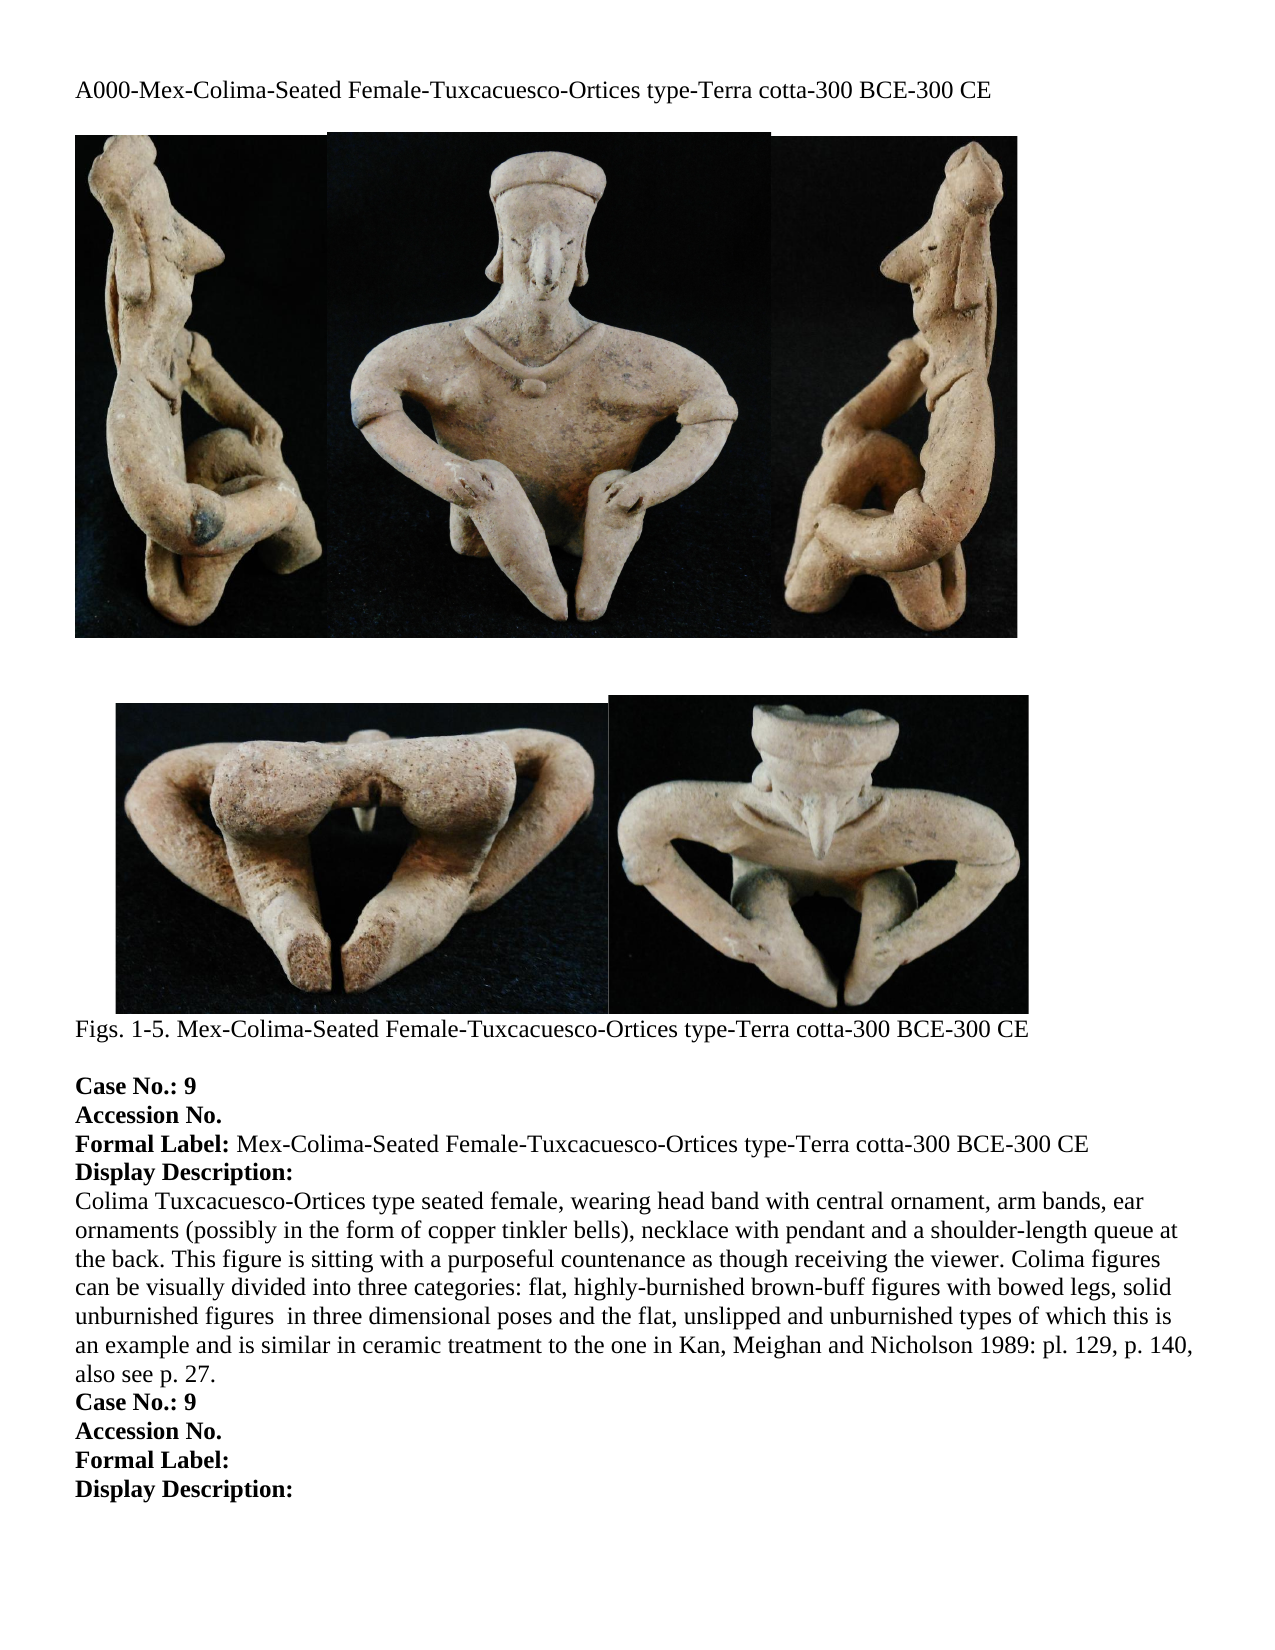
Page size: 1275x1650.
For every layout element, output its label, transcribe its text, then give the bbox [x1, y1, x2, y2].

text Case No.: 9 [75, 1387, 1200, 1416]
text Colima Tuxcacuesco-Ortices type seated female, wearing head band with central ornament, arm bands, ear ornaments (possibly in the form of copper tinkler bells), necklace with pendant and a shoulder-length queue at the back. This figure is sitting with a purposeful countenance as though receiving the viewer. Colima figures can be visually divided into three categories: flat, highly-burnished brown-buff figures with bowed legs, solid unburnished figures in three dimensional poses and the flat, unslipped and unburnished types of which this is an example and is similar in ceramic treatment to the one in Kan, Meighan and Nicholson 1989: pl. 129, p. 140, also see p. 27. [75, 1186, 1200, 1387]
text Display Description: [75, 1157, 1200, 1186]
text A000-Mex-Colima-Seated Female-Tuxcacuesco-Ortices type-Terra cotta-300 BCE-300 CE [75, 75, 1200, 104]
text Formal Label: Mex-Colima-Seated Female-Tuxcacuesco-Ortices type-Terra cotta-300 BCE-300 CE [75, 1129, 1200, 1157]
text Formal Label: [75, 1445, 1200, 1474]
text Accession No. [75, 1100, 1200, 1129]
picture [75, 132, 1018, 638]
picture [75, 695, 1029, 1014]
text Display Description: [75, 1474, 1200, 1502]
text Accession No. [75, 1416, 1200, 1445]
text Figs. 1-5. Mex-Colima-Seated Female-Tuxcacuesco-Ortices type-Terra cotta-300 BCE-300 CE [75, 1014, 1200, 1042]
text Case No.: 9 [75, 1071, 1200, 1100]
